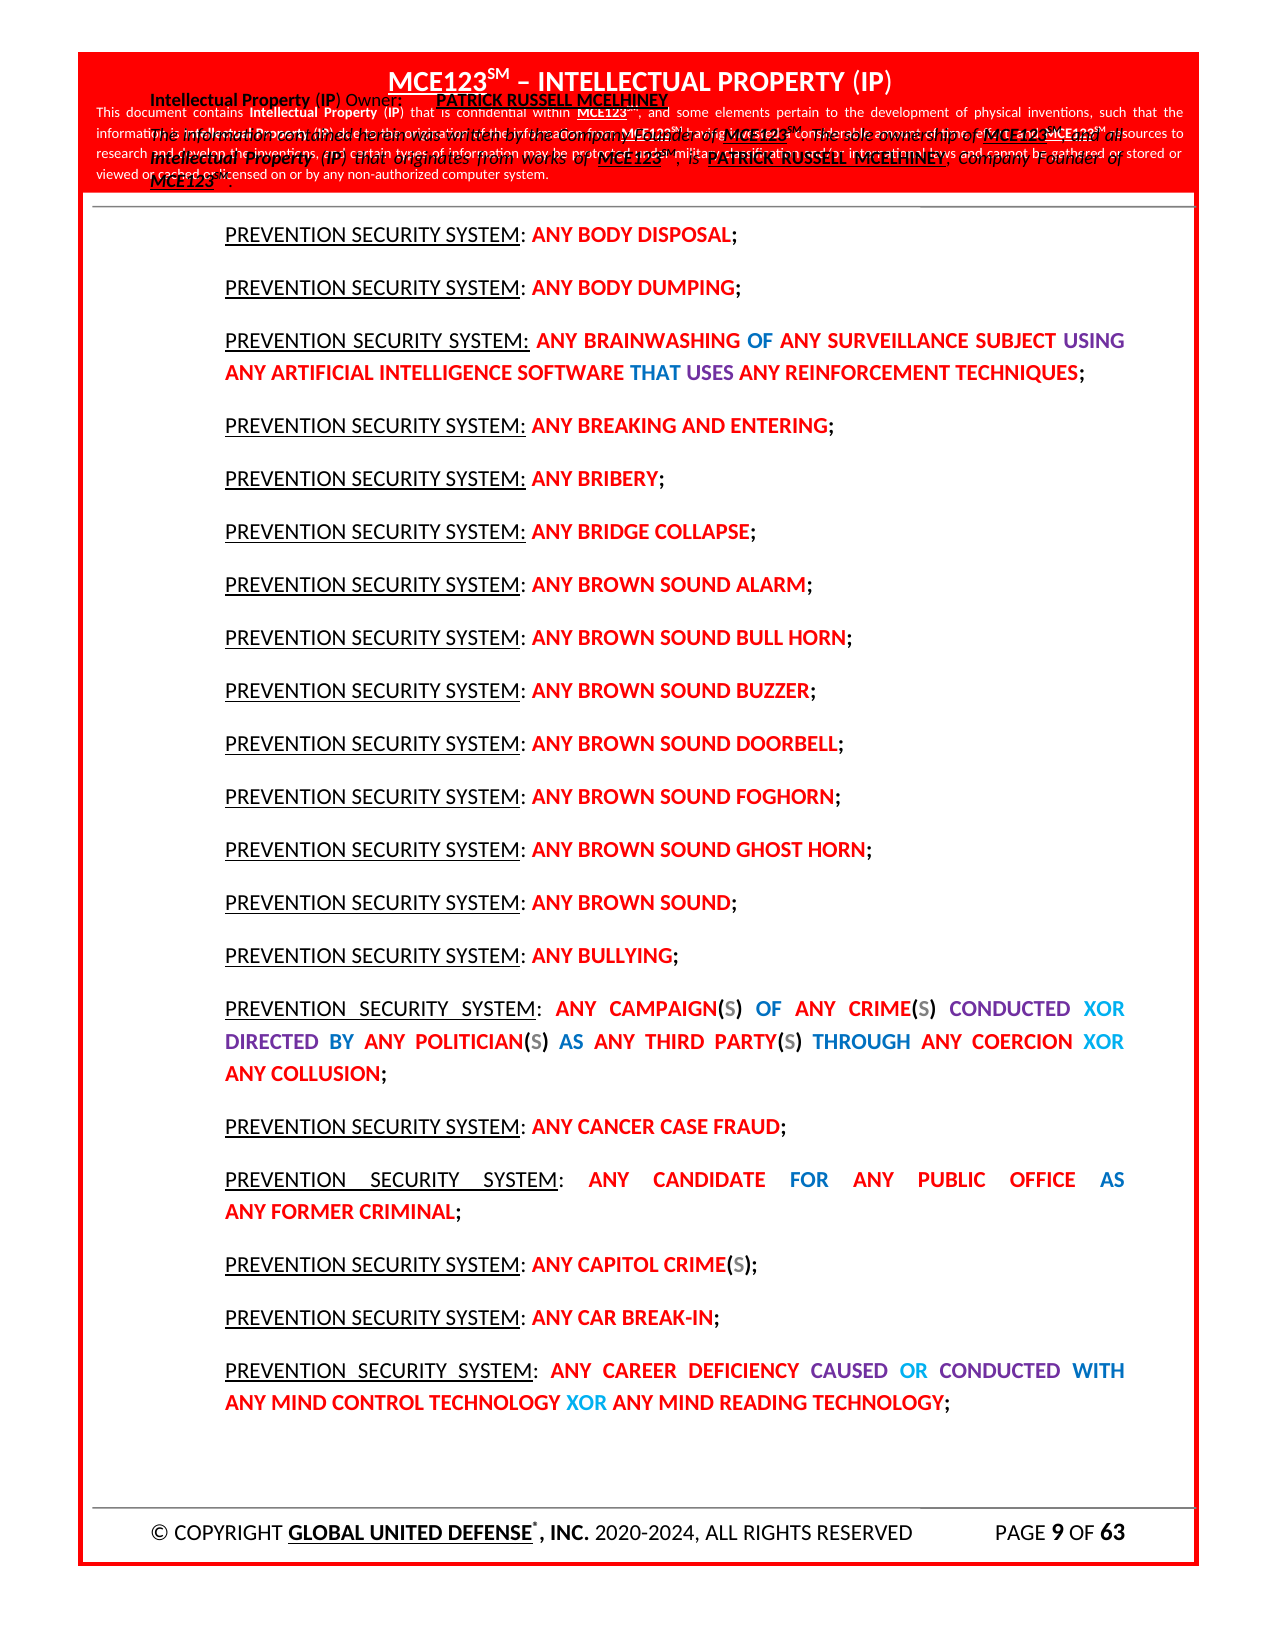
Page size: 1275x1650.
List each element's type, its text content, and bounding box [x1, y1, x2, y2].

text PREVENTION SECURITY SYSTEM: ANY CAPITOL CRIME(S); [225, 1250, 1125, 1278]
text PREVENTION SECURITY SYSTEM: ANY CAREER DEFICIENCY CAUSED OR CONDUCTED WITH ANY MIND CONTROL TECHNOLOGY XOR ANY MIND READING TECHNOLOGY; [225, 1356, 1125, 1416]
text PREVENTION SECURITY SYSTEM: ANY BRIBERY; [225, 464, 1125, 492]
text PREVENTION SECURITY SYSTEM: ANY BROWN SOUND; [225, 888, 1125, 917]
text PREVENTION SECURITY SYSTEM: ANY BODY DISPOSAL; [225, 220, 1125, 248]
text PREVENTION SECURITY SYSTEM: ANY BROWN SOUND DOORBELL; [225, 729, 1125, 757]
text PREVENTION SECURITY SYSTEM: ANY BRIDGE COLLAPSE; [225, 517, 1125, 545]
text PREVENTION SECURITY SYSTEM: ANY CAR BREAK-IN; [225, 1303, 1125, 1331]
text PREVENTION SECURITY SYSTEM: ANY BREAKING AND ENTERING; [225, 411, 1125, 439]
text PREVENTION SECURITY SYSTEM: ANY BROWN SOUND GHOST HORN; [225, 836, 1125, 863]
text PREVENTION SECURITY SYSTEM: ANY BROWN SOUND ALARM; [225, 570, 1125, 598]
text PREVENTION SECURITY SYSTEM: ANY BROWN SOUND FOGHORN; [225, 782, 1125, 811]
text PREVENTION SECURITY SYSTEM: ANY BRAINWASHING OF ANY SURVEILLANCE SUBJECT USING ANY ARTIFICIAL INTELLIGENCE SOFTWARE THAT USES ANY REINFORCEMENT TECHNIQUES; [225, 326, 1125, 386]
text PREVENTION SECURITY SYSTEM: ANY BROWN SOUND BULL HORN; [225, 623, 1125, 651]
text PREVENTION SECURITY SYSTEM: ANY CAMPAIGN(S) OF ANY CRIME(S) CONDUCTED XOR DIRECTED BY ANY POLITICIAN(S) AS ANY THIRD PARTY(S) THROUGH ANY COERCION XOR ANY COLLUSION; [225, 994, 1125, 1087]
text PREVENTION SECURITY SYSTEM: ANY CANDIDATE FOR ANY PUBLIC OFFICE AS ANY FORMER CRIMINAL; [225, 1165, 1125, 1225]
text PREVENTION SECURITY SYSTEM: ANY CANCER CASE FRAUD; [225, 1112, 1125, 1140]
text PREVENTION SECURITY SYSTEM: ANY BODY DUMPING; [225, 273, 1125, 301]
text PREVENTION SECURITY SYSTEM: ANY BROWN SOUND BUZZER; [225, 676, 1125, 704]
text PREVENTION SECURITY SYSTEM: ANY BULLYING; [225, 942, 1125, 969]
